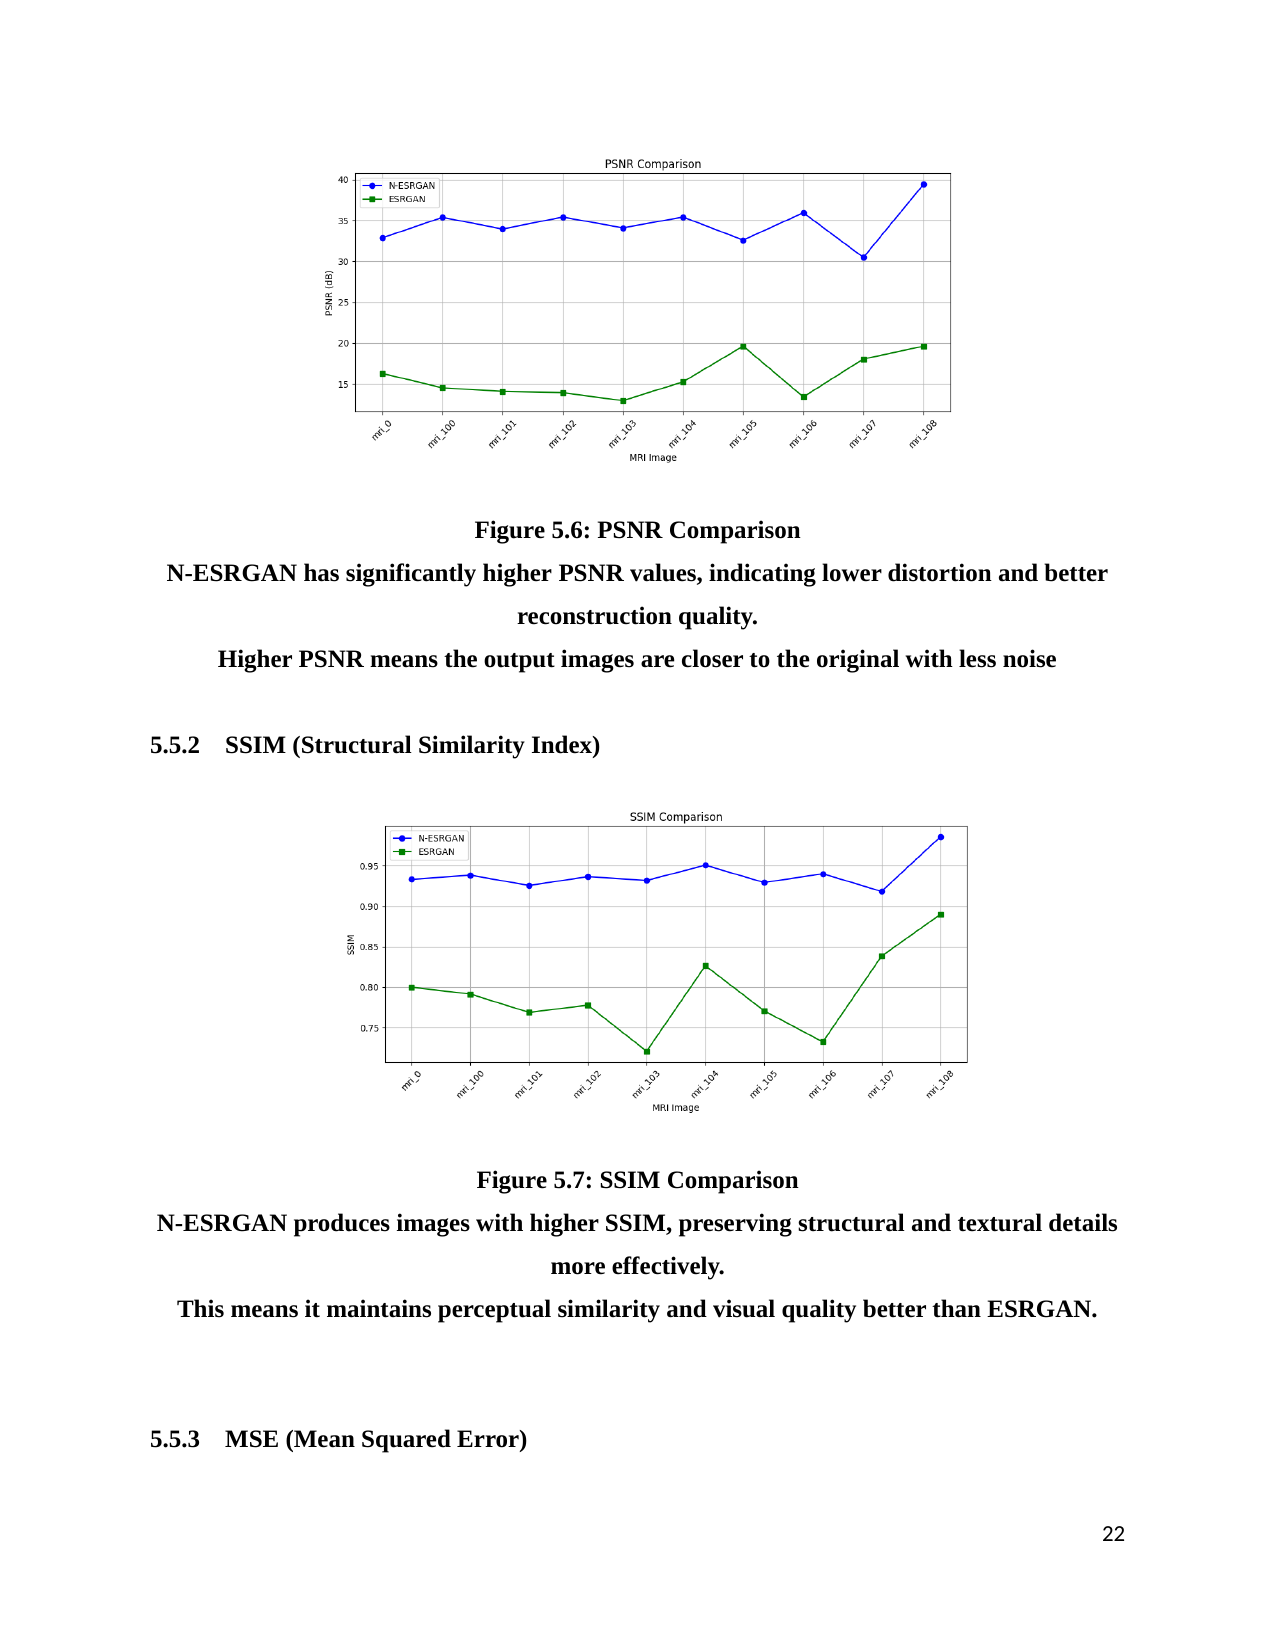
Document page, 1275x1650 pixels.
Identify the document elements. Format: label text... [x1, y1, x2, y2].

text Figure 5.6: PSNR Comparison [150, 515, 1125, 544]
picture [315, 150, 960, 472]
text N-ESRGAN produces images with higher SSIM, preserving structural and textural details more effectively. This means it maintains perceptual similarity and visual quality better than ESRGAN. [150, 1208, 1125, 1323]
text 5.5.2 SSIM (Structural Similarity Index) [150, 731, 1125, 759]
text Figure 5.7: SSIM Comparison [150, 1165, 1125, 1194]
picture [337, 802, 976, 1122]
text N-ESRGAN has significantly higher PSNR values, indicating lower distortion and better reconstruction quality. Higher PSNR means the output images are closer to the original with less noise [150, 558, 1125, 673]
list 5.5.3 MSE (Mean Squared Error) [150, 1424, 1125, 1453]
